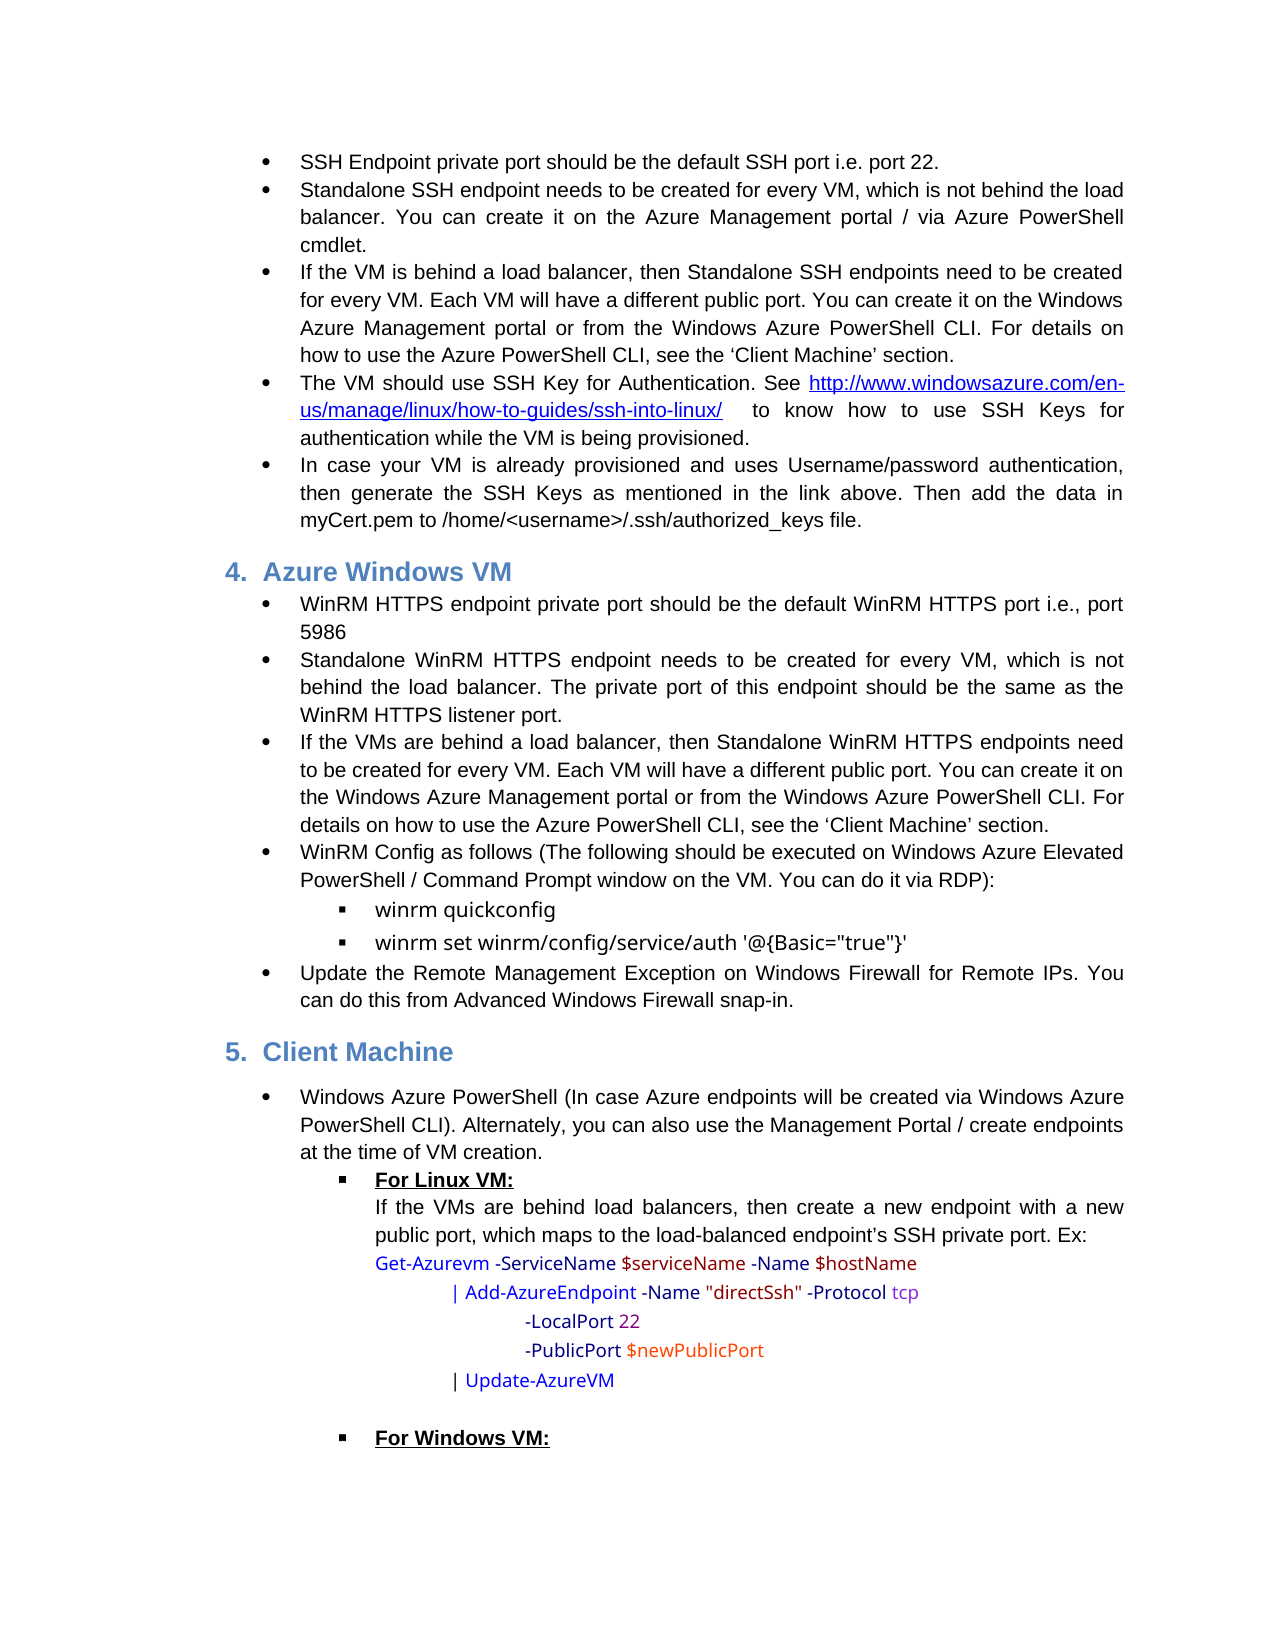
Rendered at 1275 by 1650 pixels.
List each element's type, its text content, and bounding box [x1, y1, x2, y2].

list WinRM HTTPS endpoint private port should be the default WinRM HTTPS port i.e., port 5986 [262, 592, 1125, 644]
list WinRM Config as follows (The following should be executed on Windows Azure Elevated PowerShell / Command Prompt window on the VM. You can do it via RDP): [262, 840, 1125, 892]
list For Windows VM: [337, 1426, 1125, 1450]
subtitle Azure Windows VM [225, 556, 1125, 588]
list Standalone WinRM HTTPS endpoint needs to be created for every VM, which is not behind the load balancer. The private port of this endpoint should be the same as the WinRM HTTPS listener port. [262, 647, 1125, 726]
list In case your VM is already provisioned and uses Username/password authentication, then generate the SSH Keys as mentioned in the link above. Then add the data in myCert.pem to /home/<username>/.ssh/authorized_keys file. [262, 453, 1125, 532]
list Get-Azurevm -ServiceName $serviceName -Name $hostName [375, 1250, 1125, 1276]
list Update the Remote Management Exception on Windows Firewall for Remote IPs. You can do this from Advanced Windows Firewall snap-in. [262, 960, 1125, 1012]
list winrm quickconfig [337, 895, 1125, 924]
list | Add-AzureEndpoint -Name "directSsh" -Protocol tcp [375, 1279, 1125, 1305]
list winrm set winrm/config/service/auth '@{Basic="true"}' [337, 928, 1125, 956]
list If the VM is behind a load balancer, then Standalone SSH endpoints need to be created for every VM. Each VM will have a different public port. You can create it on the Windows Azure Management portal or from the Windows Azure PowerShell CLI. For details on how to use the Azure PowerShell CLI, see the ‘Client Machine’ section. [262, 260, 1125, 367]
list SSH Endpoint private port should be the default SSH port i.e. port 22. [262, 150, 1125, 174]
subtitle Client Machine [225, 1036, 1125, 1068]
list If the VMs are behind a load balancer, then Standalone WinRM HTTPS endpoints need to be created for every VM. Each VM will have a different public port. You can create it on the Windows Azure Management portal or from the Windows Azure PowerShell CLI. For details on how to use the Azure PowerShell CLI, see the ‘Client Machine’ section. [262, 730, 1125, 837]
list | Update-AzureVM [375, 1367, 1125, 1393]
list -LocalPort 22 [450, 1308, 1125, 1334]
list Windows Azure PowerShell (In case Azure endpoints will be created via Windows Azure PowerShell CLI). Alternately, you can also use the Management Portal / create endpoints at the time of VM creation. [262, 1085, 1125, 1164]
list Standalone SSH endpoint needs to be created for every VM, which is not behind the load balancer. You can create it on the Azure Management portal / via Azure PowerShell cmdlet. [262, 178, 1125, 257]
list For Linux VM: [337, 1167, 1125, 1191]
list -PublicPort $newPublicPort [450, 1338, 1125, 1363]
text If the VMs are behind load balancers, then create a new endpoint with a new public port, which maps to the load-balanced endpoint’s SSH private port. Ex: [375, 1195, 1125, 1246]
list The VM should use SSH Key for Authentication. See http://www.windowsazure.com/en-us/manage/linux/how-to-guides/ssh-into-linux/ to know how to use SSH Keys for authentication while the VM is being provisioned. [262, 370, 1125, 449]
